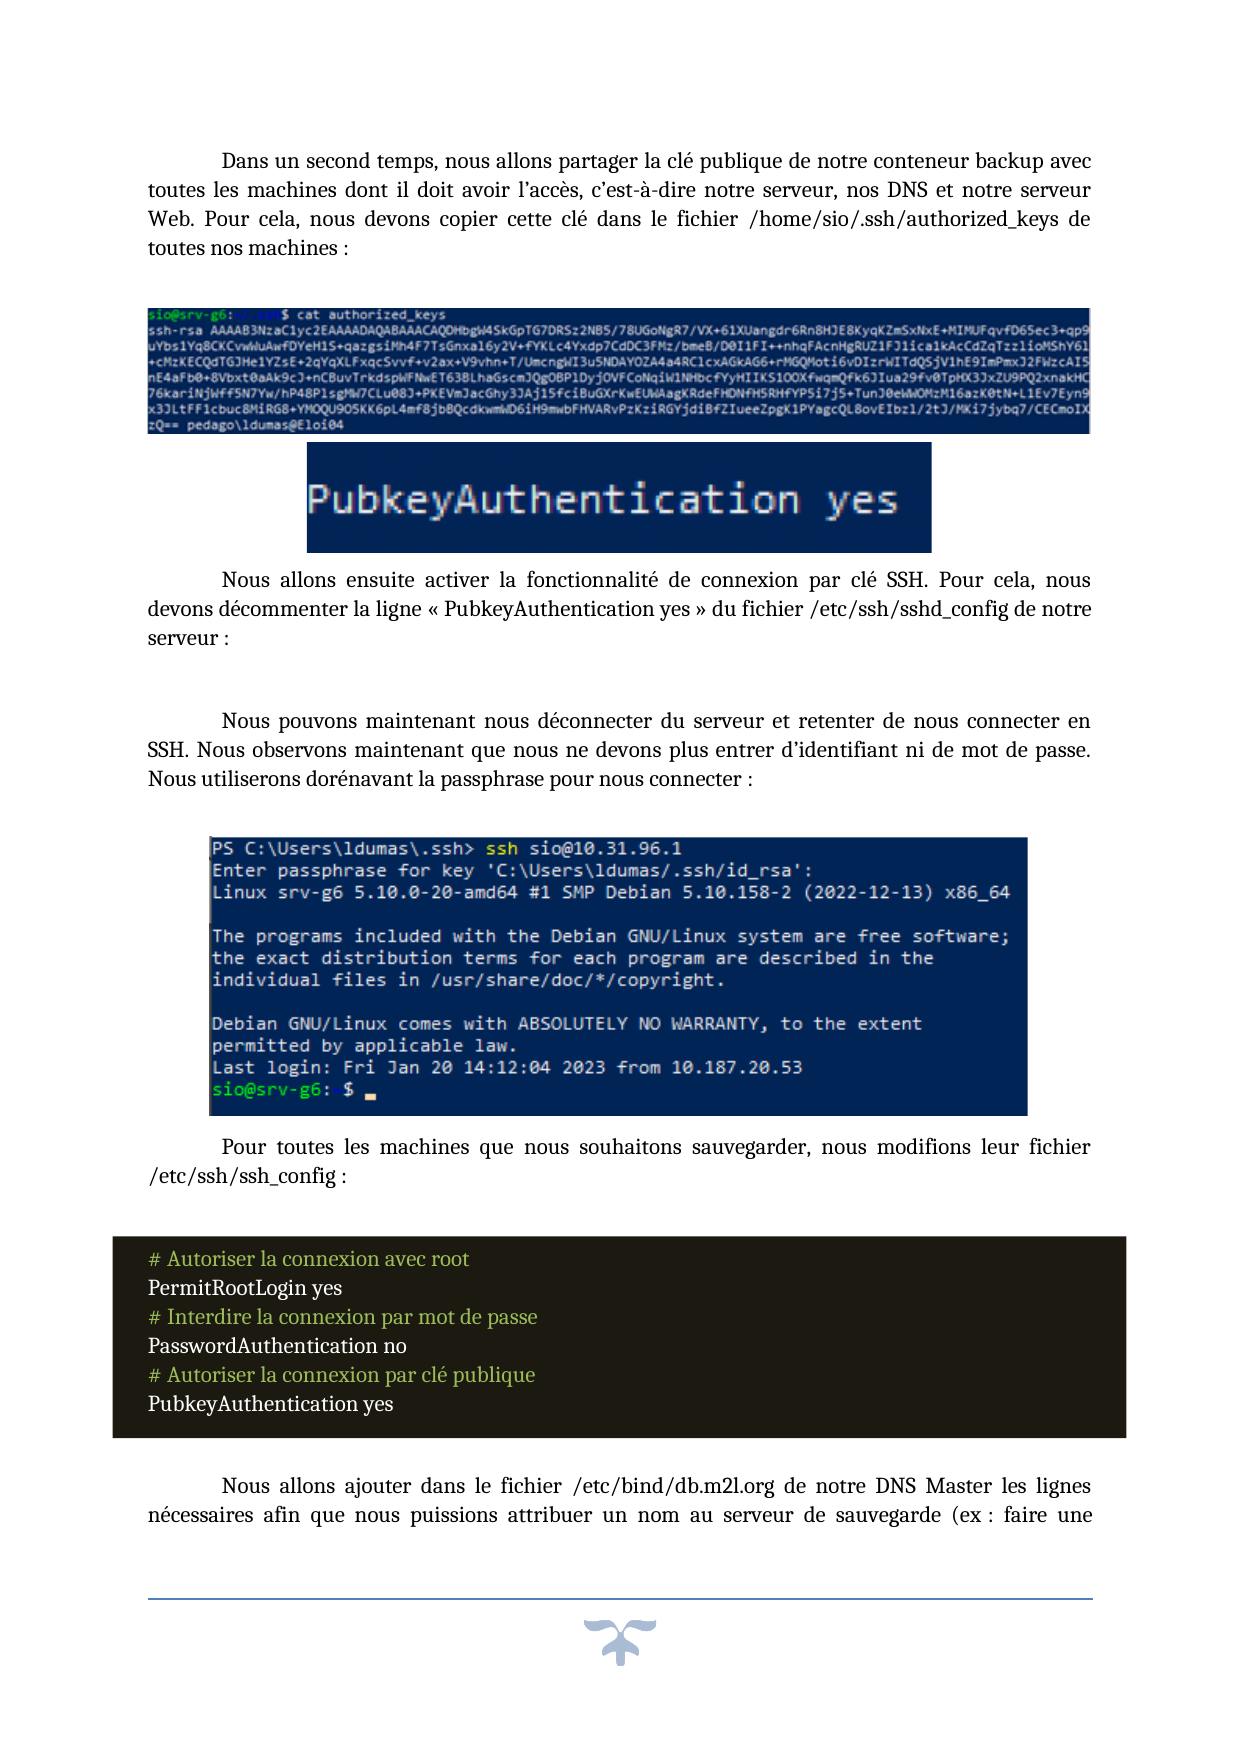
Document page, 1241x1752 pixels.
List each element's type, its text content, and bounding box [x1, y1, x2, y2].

text Nous pouvons maintenant nous déconnecter du serveur et retenter de nous connecter en SSH. Nous observons maintenant que nous ne devons plus entrer d’identifiant ni de mot de passe. Nous utiliserons dorénavant la passphrase pour nous connecter : [148, 708, 1093, 792]
picture [306, 442, 932, 553]
picture [147, 308, 1091, 434]
text Dans un second temps, nous allons partager la clé publique de notre conteneur backup avec toutes les machines dont il doit avoir l’accès, c’est-à-dire notre serveur, nos DNS et notre serveur Web. Pour cela, nous devons copier cette clé dans le fichier /home/sio/.ssh/authorized_keys de toutes nos machines : [148, 148, 1093, 261]
text PasswordAuthentication no [148, 1332, 1093, 1359]
text # Autoriser la connexion avec root [148, 1246, 1093, 1272]
text PubkeyAuthentication yes [148, 1390, 1093, 1417]
picture [209, 836, 1028, 1116]
text # Autoriser la connexion par clé publique [148, 1361, 1093, 1388]
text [148, 1473, 1093, 1529]
text PermitRootLogin yes [148, 1274, 1093, 1301]
text # Interdire la connexion par mot de passe [148, 1303, 1093, 1330]
